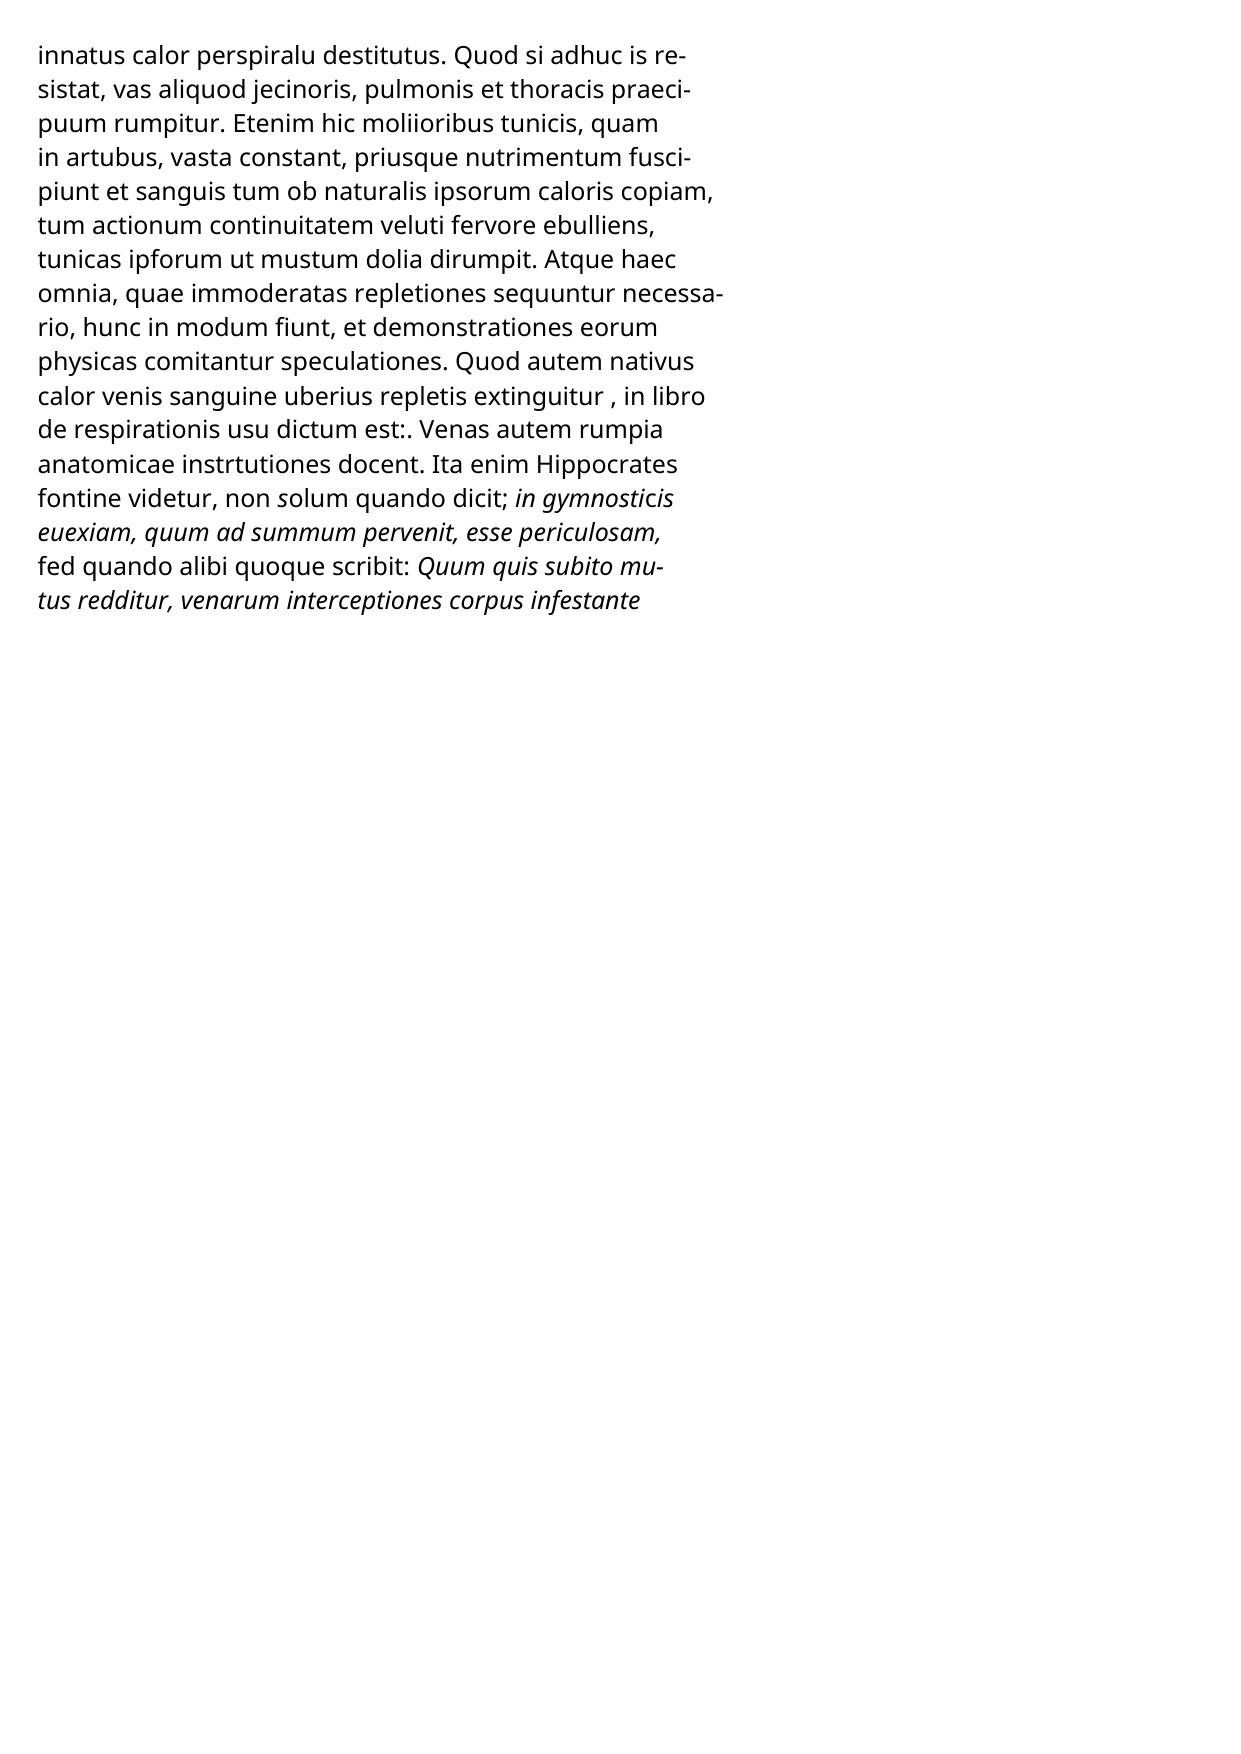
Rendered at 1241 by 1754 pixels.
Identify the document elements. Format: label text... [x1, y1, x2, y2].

text innatus calor perspiralu destitutus. Quod si adhuc is re- sistat, vas aliquod jecinoris, pulmonis et thoracis praeci- puum rumpitur. Etenim hic moliioribus tunicis, quam in artubus, vasta constant, priusque nutrimentum fusci- piunt et sanguis tum ob naturalis ipsorum caloris copiam, tum actionum continuitatem veluti fervore ebulliens, tunicas ipforum ut mustum dolia dirumpit. Atque haec omnia, quae immoderatas repletiones sequuntur necessa- rio, hunc in modum fiunt, et demonstrationes eorum physicas comitantur speculationes. Quod autem nativus calor venis sanguine uberius repletis extinguitur , in libro de respirationis usu dictum est:. Venas autem rumpia anatomicae instrtutiones docent. Ita enim Hippocrates fontine videtur, non solum quando dicit; in gymnosticis euexiam, quum ad summum pervenit, esse periculosam, fed quando alibi quoque scribit: Quum quis subito mu- tus redditur, venarum interceptiones corpus infestante [37, 37, 1203, 617]
